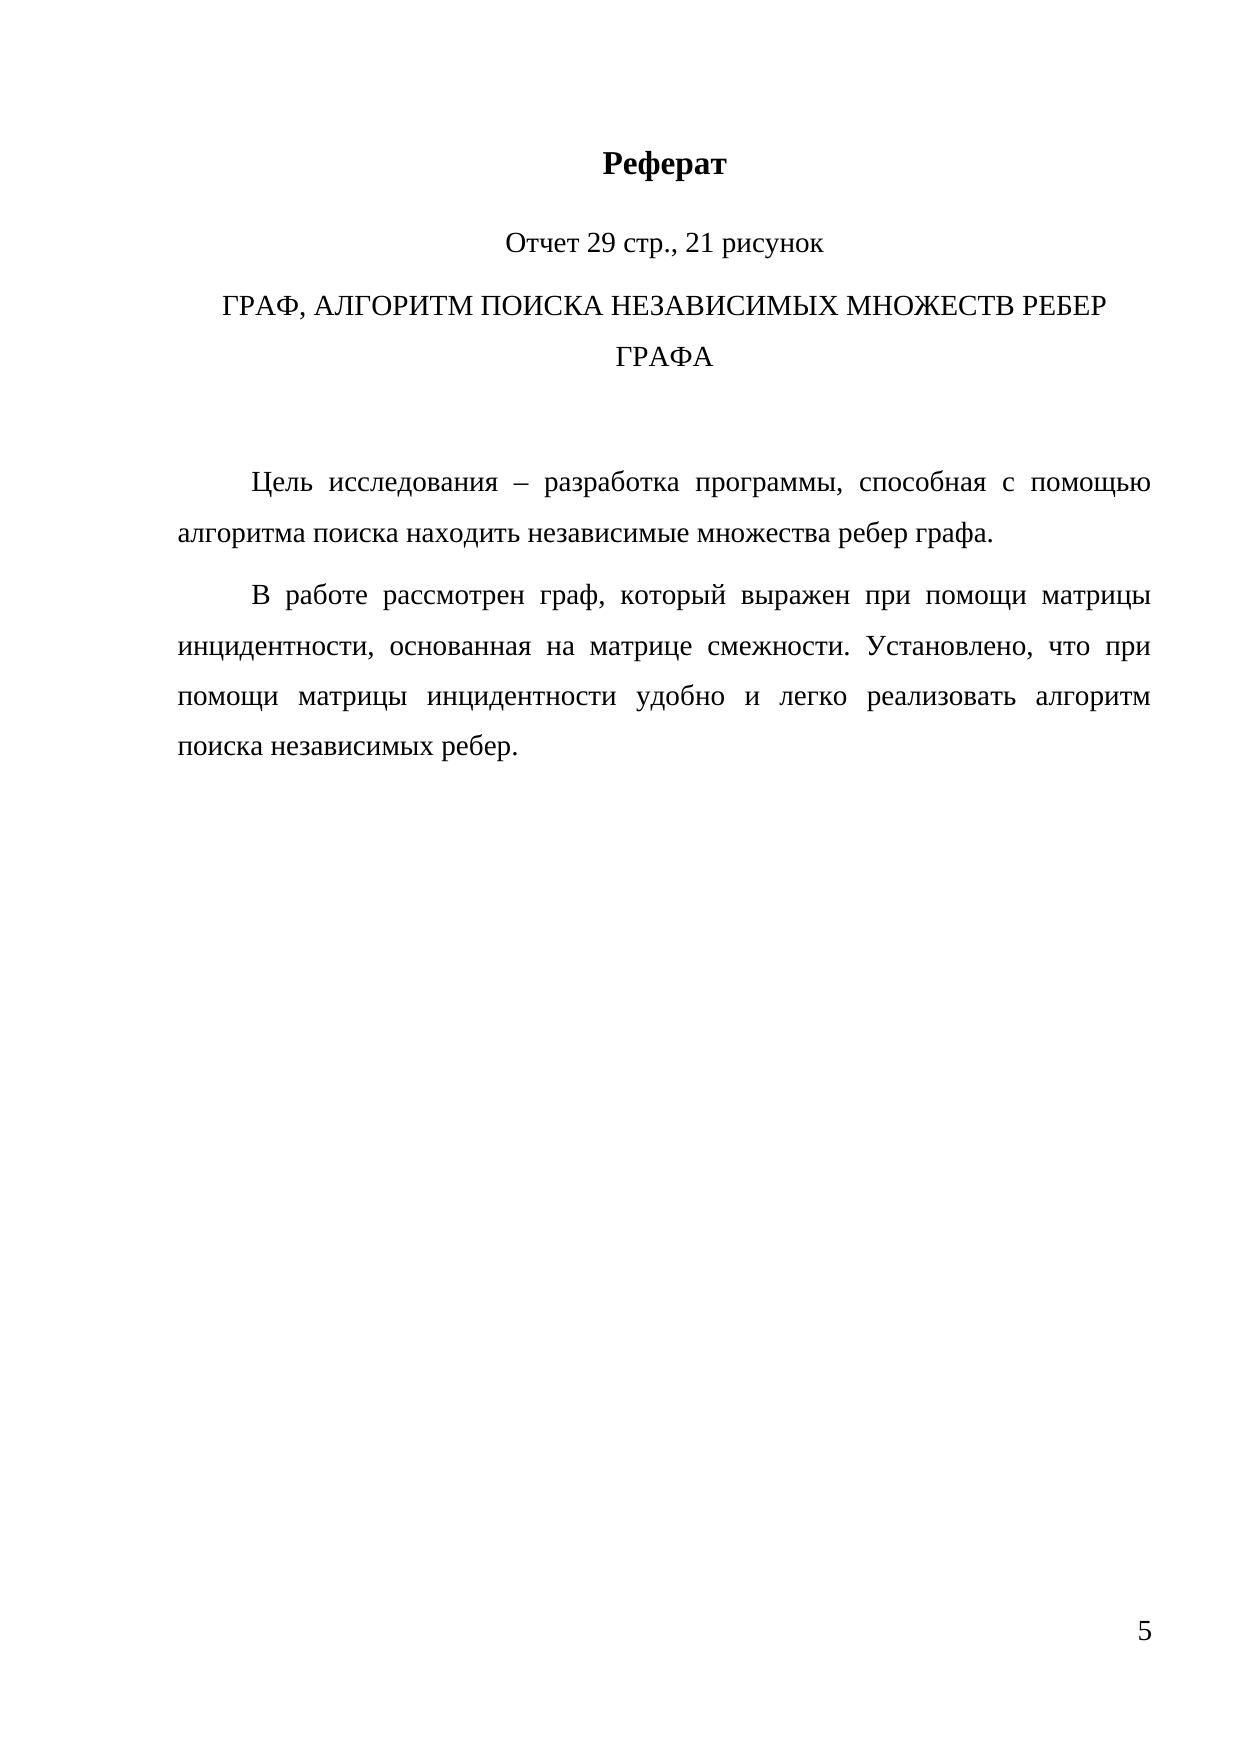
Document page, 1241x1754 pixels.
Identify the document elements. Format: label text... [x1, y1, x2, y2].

subtitle Реферат [177, 143, 1152, 181]
text В работе рассмотрен граф, который выражен при помощи матрицы инцидентности, основанная на матрице смежности. Установлено, что при помощи матрицы инцидентности удобно и легко реализовать алгоритм поиска независимых ребер. [177, 577, 1152, 762]
text Цель исследования – разработка программы, способная с помощью алгоритма поиска находить независимые множества ребер графа. [177, 464, 1152, 548]
text Отчет 29 стр., 21 рисунок [177, 226, 1152, 259]
text ГРАФ, АЛГОРИТМ ПОИСКА НЕЗАВИСИМЫХ МНОЖЕСТВ РЕБЕР ГРАФА [177, 288, 1152, 372]
